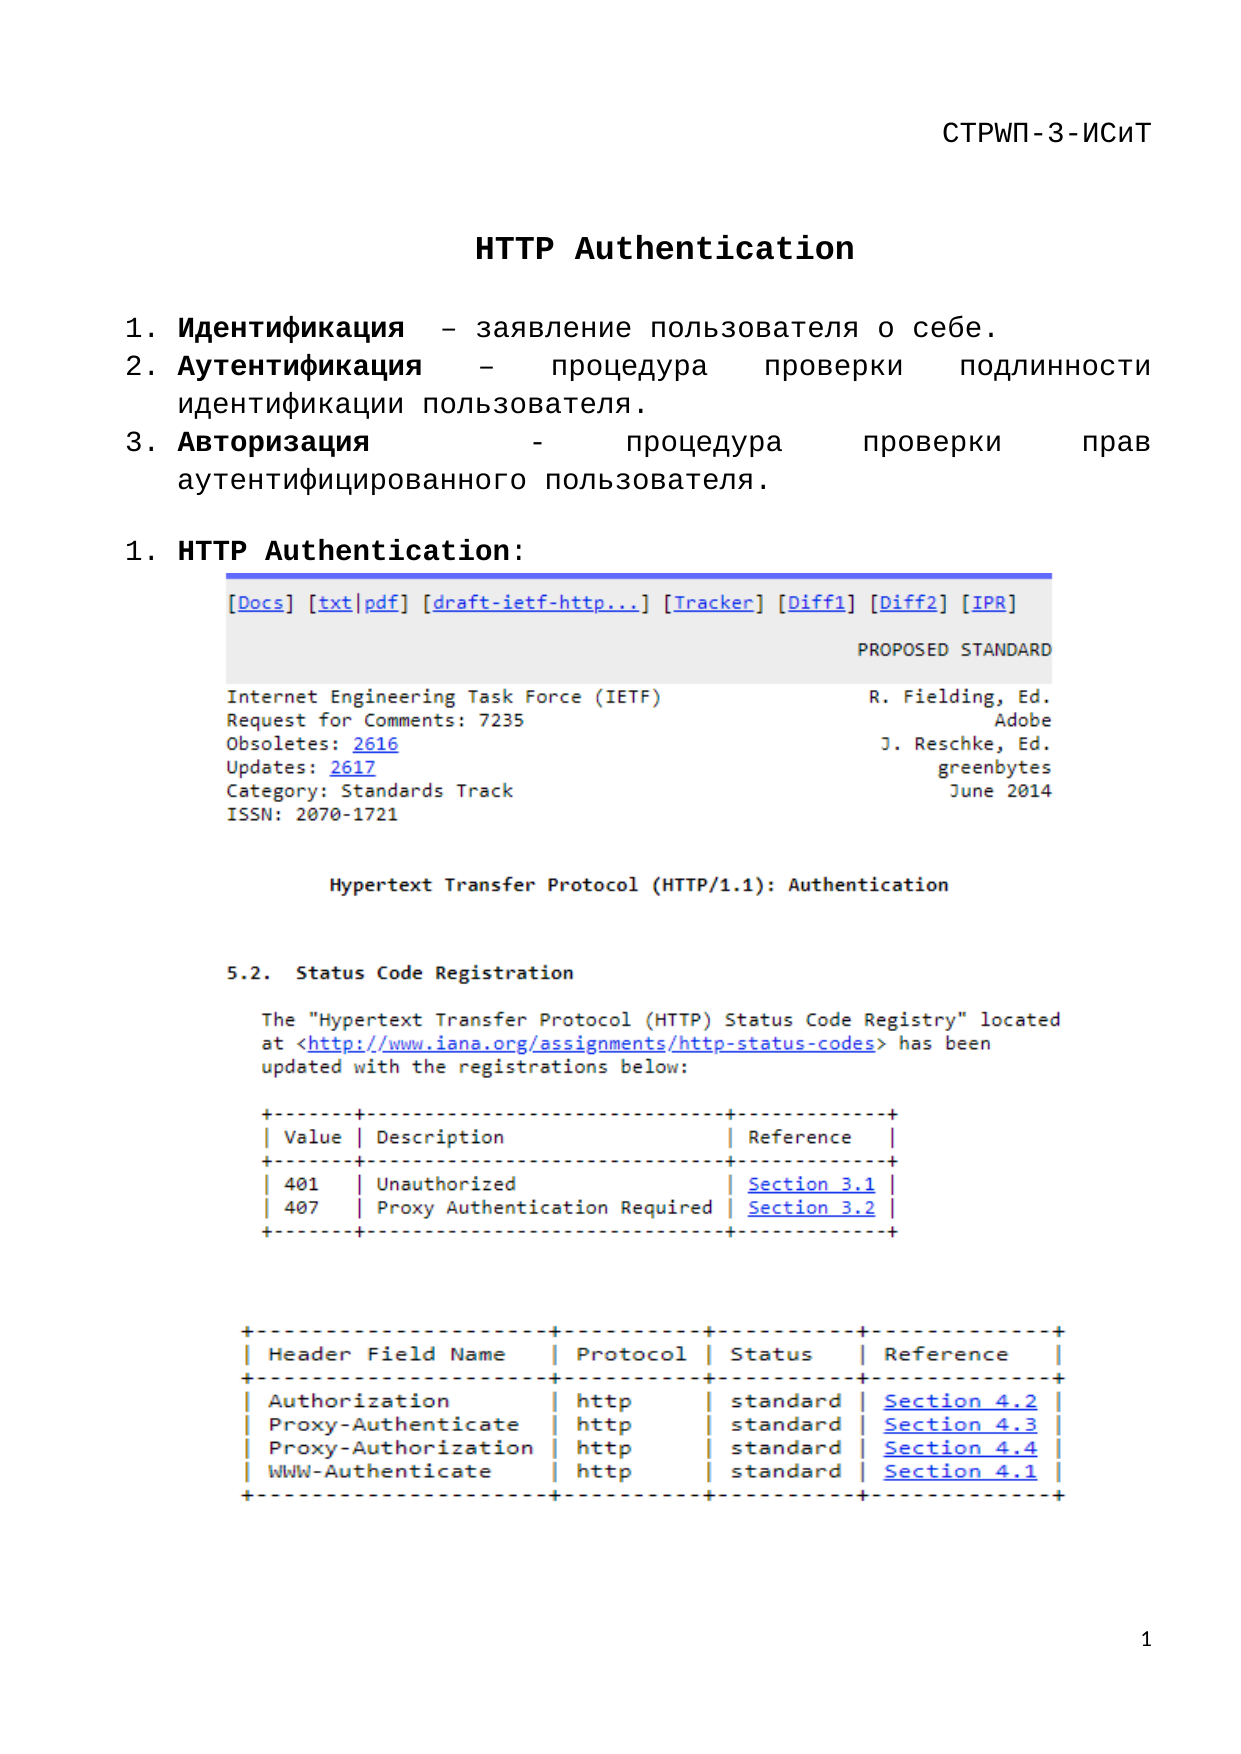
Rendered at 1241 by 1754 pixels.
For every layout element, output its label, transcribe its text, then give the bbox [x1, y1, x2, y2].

picture [206, 573, 1093, 918]
list Авторизация - процедура проверки прав аутентифицированного пользователя. [177, 427, 1152, 498]
list Аутентификация – процедура проверки подлинности идентификации пользователя. [177, 351, 1152, 422]
text HTTP Authentication [177, 232, 1152, 270]
picture [212, 959, 1099, 1261]
list Идентификация – заявление пользователя о себе. [177, 313, 1152, 346]
list HTTP Authentication: [177, 536, 1152, 569]
picture [206, 1303, 1098, 1509]
text СТРWП-3-ИСиТ [177, 118, 1152, 151]
